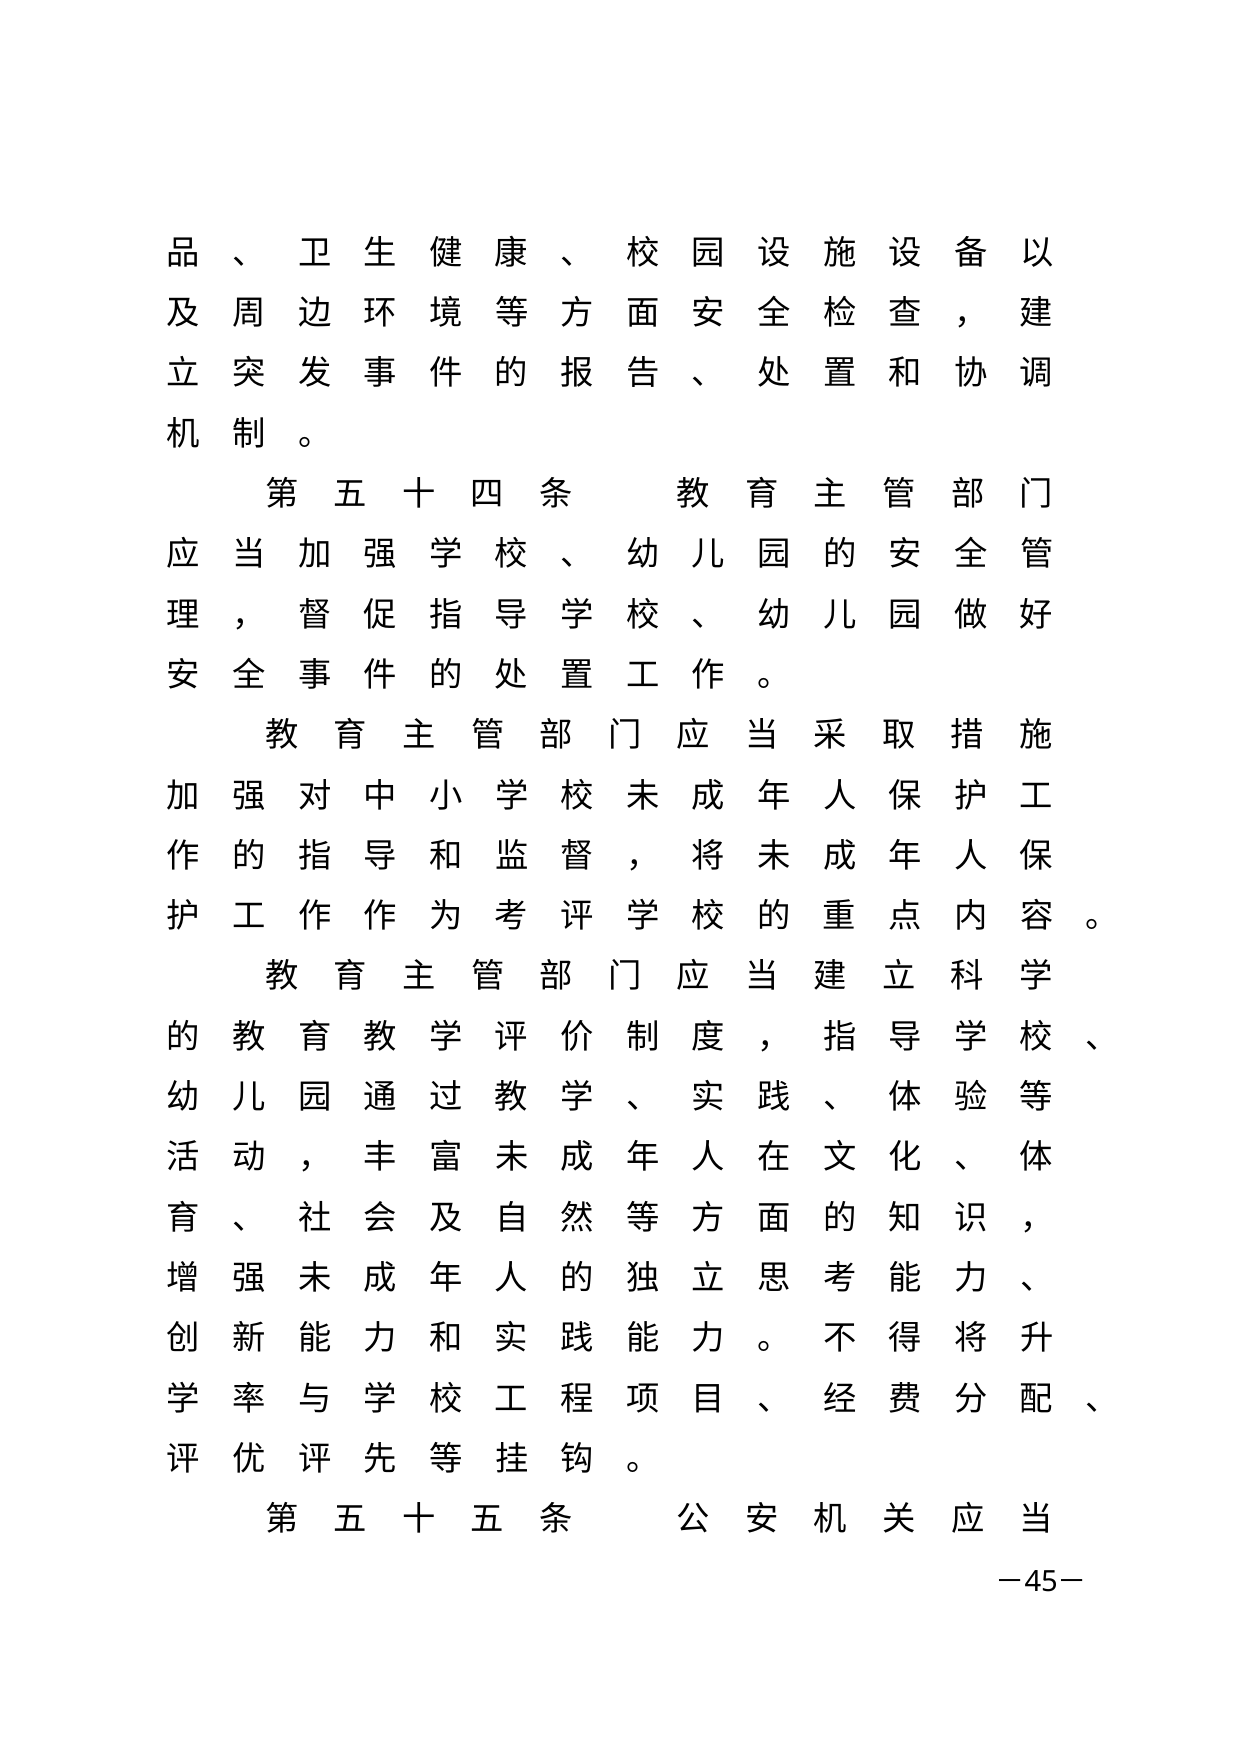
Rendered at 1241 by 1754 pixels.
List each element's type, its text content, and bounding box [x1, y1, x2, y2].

text 第五十三条 各级人民政府及有关部门应当保障校园安全，监督、指导学校、幼儿园、婴幼儿照护服务机构等单位落实安全责任，加强交通、消防、食品药品、卫生健康、校园设施设备以及周边环境等方面安全检查，建立突发事件的报告、处置和协调机制。 [167, 219, 1085, 461]
text 教育主管部门应当采取措施加强对中小学校未成年人保护工作的指导和监督，将未成年人保护工作作为考评学校的重点内容。 [167, 702, 1085, 943]
text 第五十四条 教育主管部门应当加强学校、幼儿园的安全管理，督促指导学校、幼儿园做好安全事件的处置工作。 [167, 461, 1085, 702]
text 教育主管部门应当建立科学的教育教学评价制度，指导学校、幼儿园通过教学、实践、体验等活动，丰富未成年人在文化、体育、社会及自然等方面的知识，增强未成年人的独立思考能力、创新能力和实践能力。不得将升学率与学校工程项目、经费分配、评优评先等挂钩。 [167, 943, 1085, 1486]
